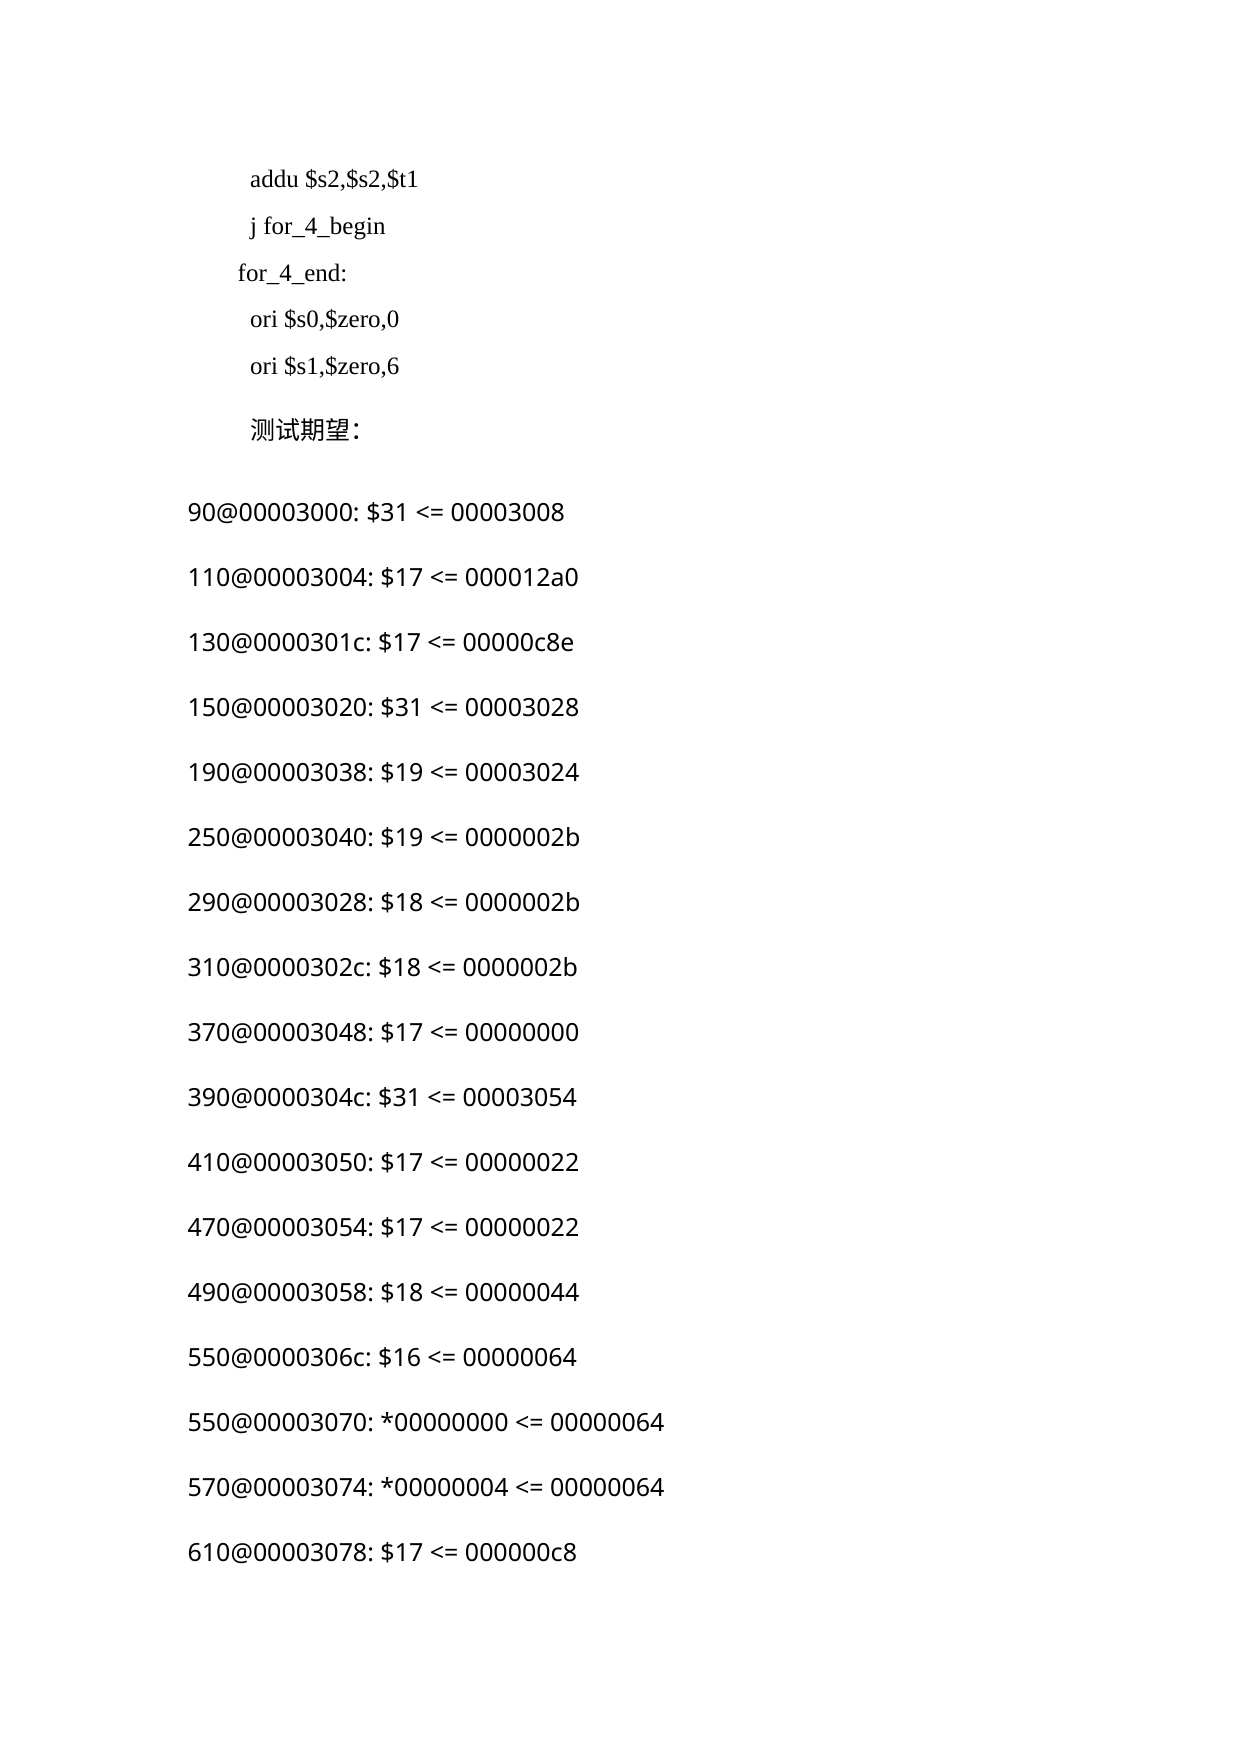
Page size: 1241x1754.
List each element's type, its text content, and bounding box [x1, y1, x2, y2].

text 610@00003078: $17 <= 000000c8 [187, 1519, 1053, 1584]
text 290@00003028: $18 <= 0000002b [187, 869, 1053, 934]
text 390@0000304c: $31 <= 00003054 [187, 1064, 1053, 1129]
text 550@00003070: *00000000 <= 00000064 [187, 1389, 1053, 1454]
text 测试期望： [187, 396, 1053, 461]
text 370@00003048: $17 <= 00000000 [187, 999, 1053, 1064]
text j for_4_begin [187, 209, 1053, 241]
text 110@00003004: $17 <= 000012a0 [187, 544, 1053, 609]
text 570@00003074: *00000004 <= 00000064 [187, 1454, 1053, 1519]
text ori $s1,$zero,6 [187, 349, 1053, 382]
text 410@00003050: $17 <= 00000022 [187, 1129, 1053, 1194]
text for_4_end: [187, 256, 1053, 288]
text 490@00003058: $18 <= 00000044 [187, 1259, 1053, 1324]
text 250@00003040: $19 <= 0000002b [187, 804, 1053, 869]
text 130@0000301c: $17 <= 00000c8e [187, 609, 1053, 674]
text ori $s0,$zero,0 [187, 303, 1053, 335]
text addu $s2,$s2,$t1 [187, 162, 1053, 194]
text 190@00003038: $19 <= 00003024 [187, 739, 1053, 804]
text 470@00003054: $17 <= 00000022 [187, 1194, 1053, 1259]
text 310@0000302c: $18 <= 0000002b [187, 934, 1053, 999]
text 550@0000306c: $16 <= 00000064 [187, 1324, 1053, 1389]
text 90@00003000: $31 <= 00003008 [187, 479, 1053, 544]
text 150@00003020: $31 <= 00003028 [187, 674, 1053, 739]
